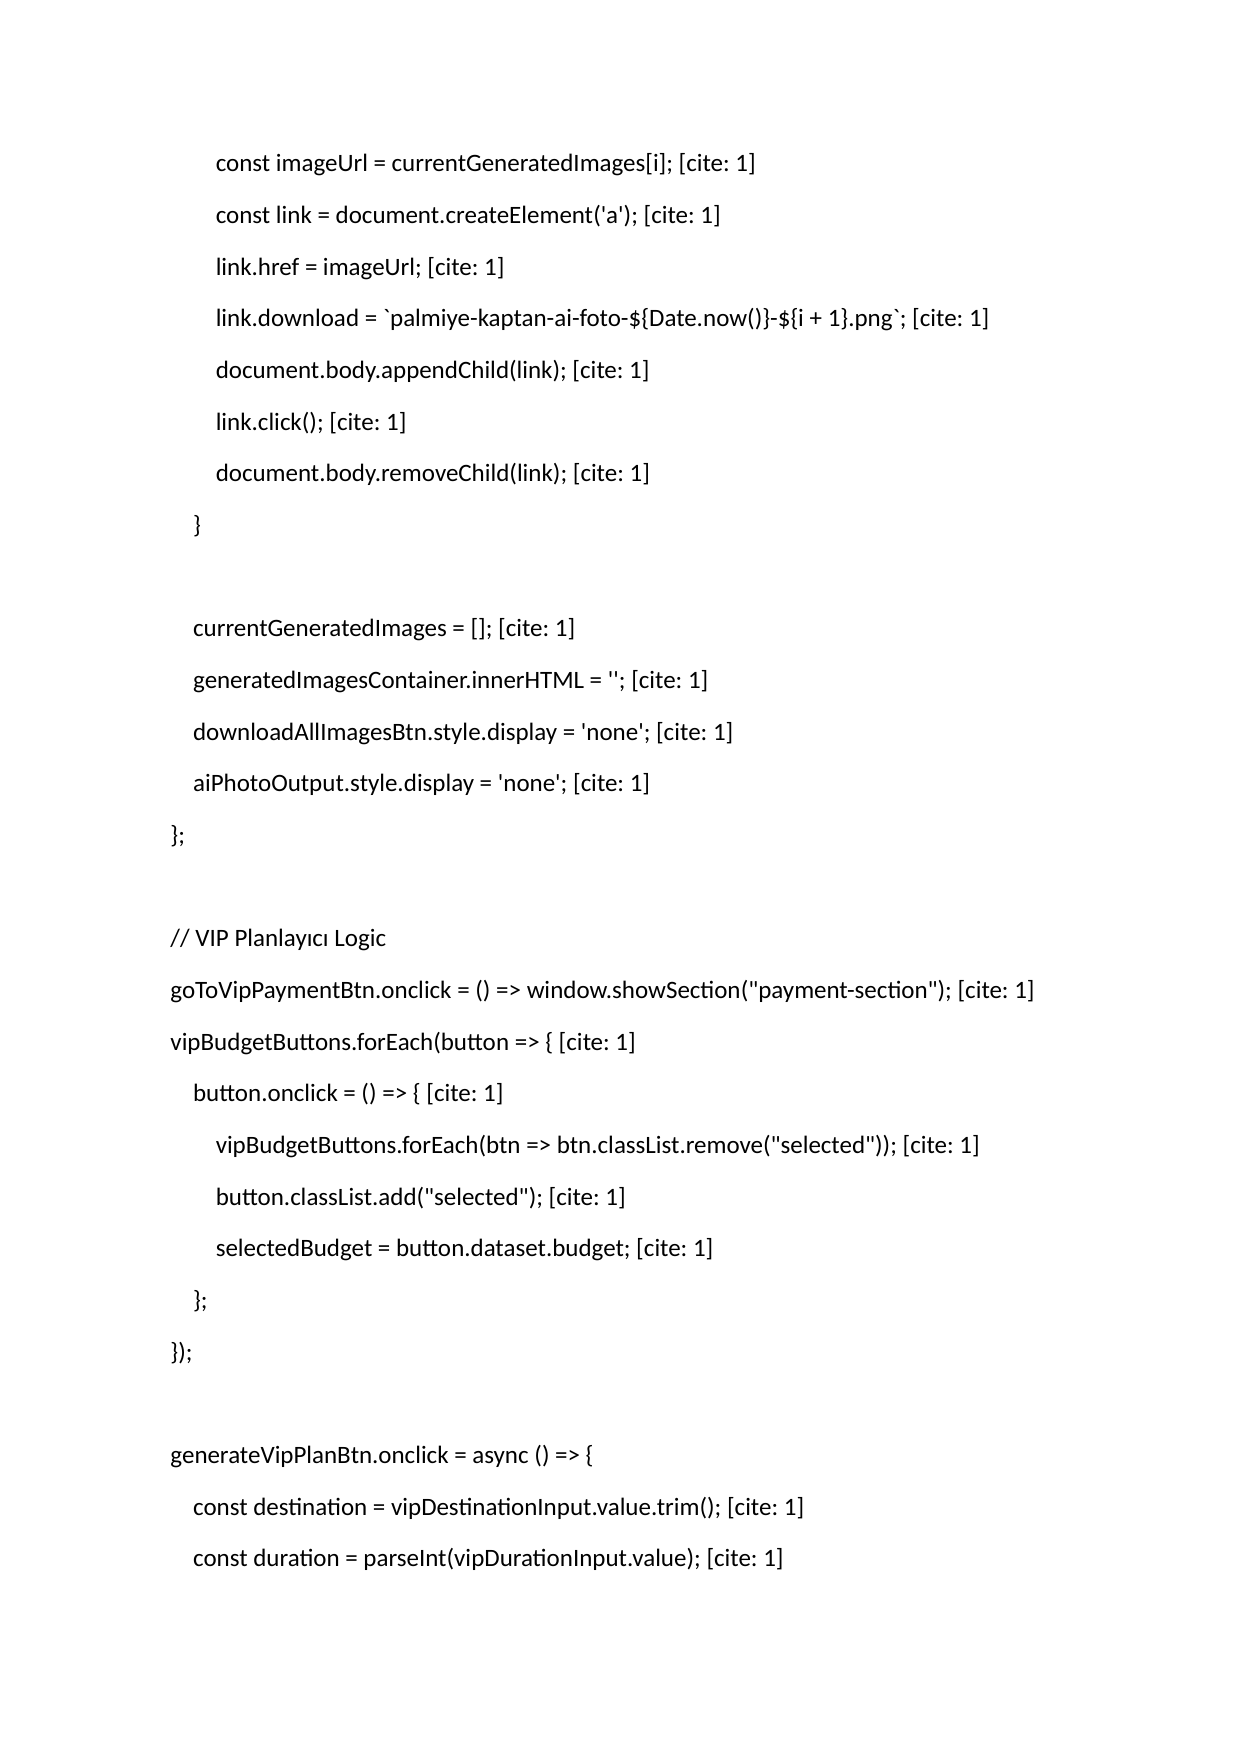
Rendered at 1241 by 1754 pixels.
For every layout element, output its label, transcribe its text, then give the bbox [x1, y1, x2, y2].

text generateVipPlanBtn.onclick = async () => { [148, 1439, 1093, 1470]
text }; [148, 1284, 1093, 1315]
text const destination = vipDestinationInput.value.trim(); [cite: 1] [148, 1491, 1093, 1521]
text const link = document.createElement('a'); [cite: 1] [148, 199, 1093, 230]
text vipBudgetButtons.forEach(button => { [cite: 1] [148, 1026, 1093, 1056]
text link.click(); [cite: 1] [148, 406, 1093, 436]
text const duration = parseInt(vipDurationInput.value); [cite: 1] [148, 1543, 1093, 1573]
text downloadAllImagesBtn.style.display = 'none'; [cite: 1] [148, 716, 1093, 746]
text }); [148, 1336, 1093, 1366]
text generatedImagesContainer.innerHTML = ''; [cite: 1] [148, 664, 1093, 695]
text const imageUrl = currentGeneratedImages[i]; [cite: 1] [148, 148, 1093, 178]
text document.body.removeChild(link); [cite: 1] [148, 458, 1093, 488]
text vipBudgetButtons.forEach(btn => btn.classList.remove("selected")); [cite: 1] [148, 1129, 1093, 1160]
text button.classList.add("selected"); [cite: 1] [148, 1181, 1093, 1211]
text selectedBudget = button.dataset.budget; [cite: 1] [148, 1233, 1093, 1263]
text link.download = `palmiye-kaptan-ai-foto-${Date.now()}-${i + 1}.png`; [cite: 1] [148, 303, 1093, 333]
text } [148, 509, 1093, 540]
text }; [148, 819, 1093, 850]
text currentGeneratedImages = []; [cite: 1] [148, 613, 1093, 643]
text document.body.appendChild(link); [cite: 1] [148, 354, 1093, 385]
text aiPhotoOutput.style.display = 'none'; [cite: 1] [148, 768, 1093, 798]
text link.href = imageUrl; [cite: 1] [148, 251, 1093, 281]
text // VIP Planlayıcı Logic [148, 923, 1093, 953]
text button.onclick = () => { [cite: 1] [148, 1078, 1093, 1108]
text goToVipPaymentBtn.onclick = () => window.showSection("payment-section"); [cite: 1] [148, 974, 1093, 1005]
